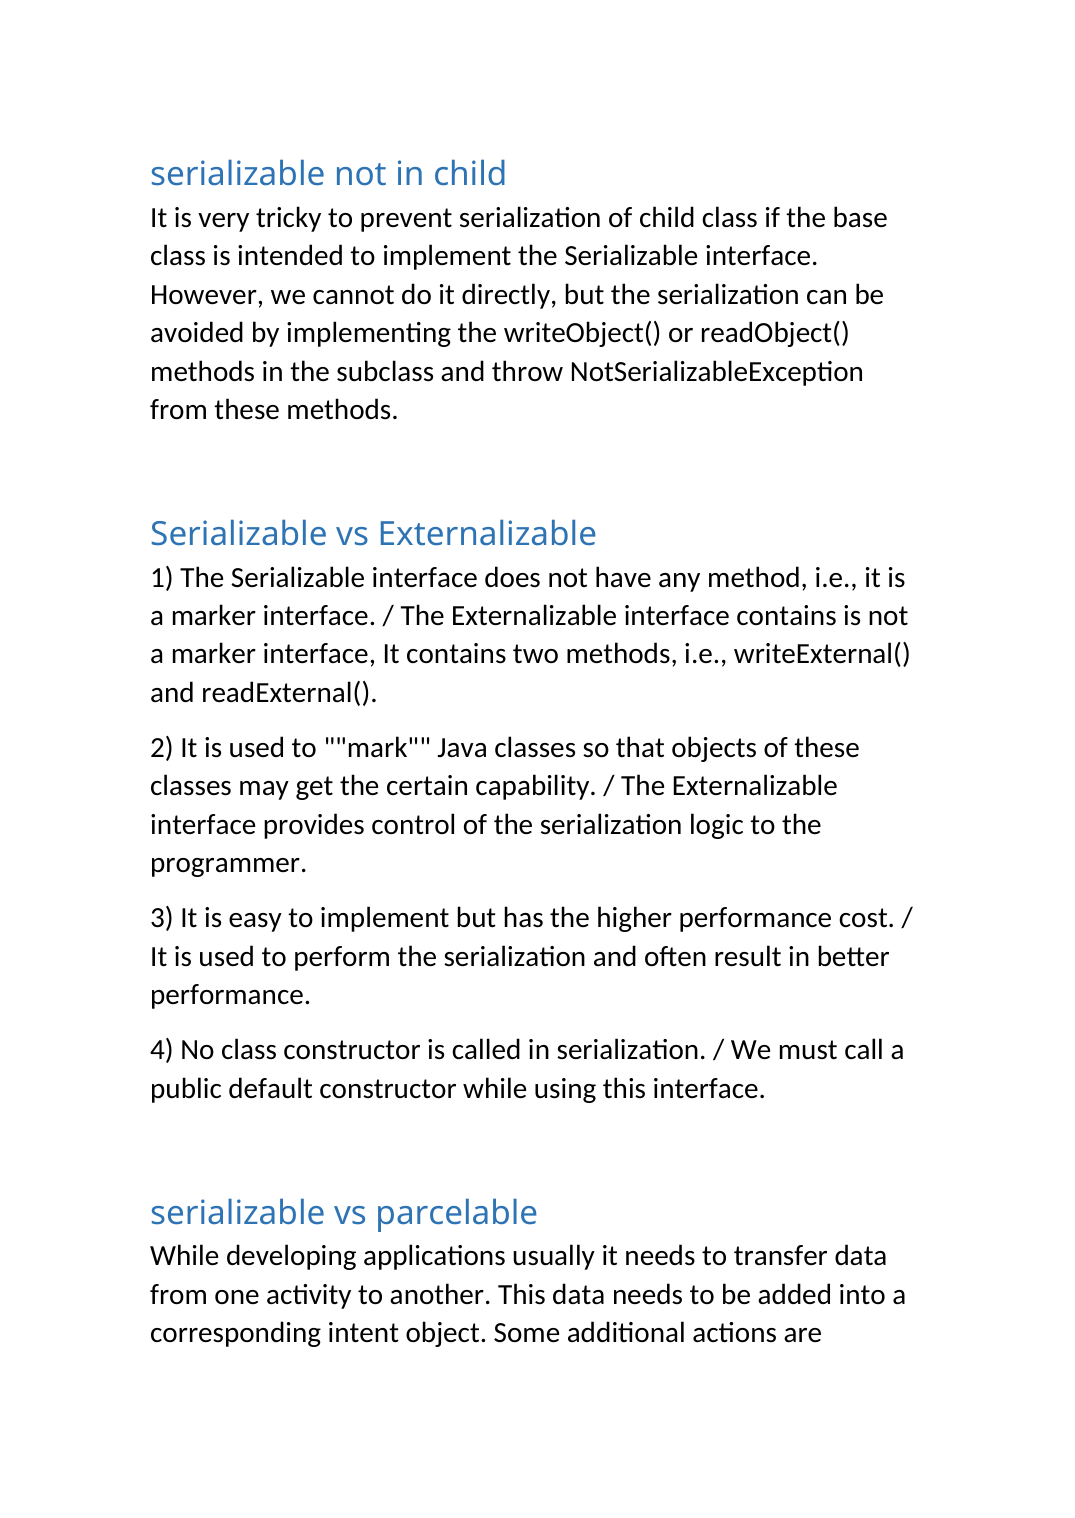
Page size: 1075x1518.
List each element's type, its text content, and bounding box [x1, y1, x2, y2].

text 4) No class constructor is called in serialization. / We must call a public default constructor while using this interface. [150, 1031, 925, 1106]
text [150, 1237, 925, 1350]
text 1) The Serializable interface does not have any method, i.e., it is a marker interface. / The Externalizable interface contains is not a marker interface, It contains two methods, i.e., writeExternal() and readExternal(). [150, 559, 925, 709]
text 3) It is easy to implement but has the higher performance cost. / It is used to perform the serialization and often result in better performance. [150, 899, 925, 1012]
text 2) It is used to ""mark"" Java classes so that objects of these classes may get the certain capability. / The Externalizable interface provides control of the serialization logic to the programmer. [150, 729, 925, 880]
subtitle Serializable vs Externalizable [150, 510, 925, 555]
subtitle serializable not in child [150, 150, 925, 195]
text It is very tricky to prevent serialization of child class if the base class is intended to implement the Serializable interface. However, we cannot do it directly, but the serialization can be avoided by implementing the writeObject() or readObject() methods in the subclass and throw NotSerializableException from these methods. [150, 199, 925, 427]
subtitle serializable vs parcelable [150, 1188, 925, 1234]
